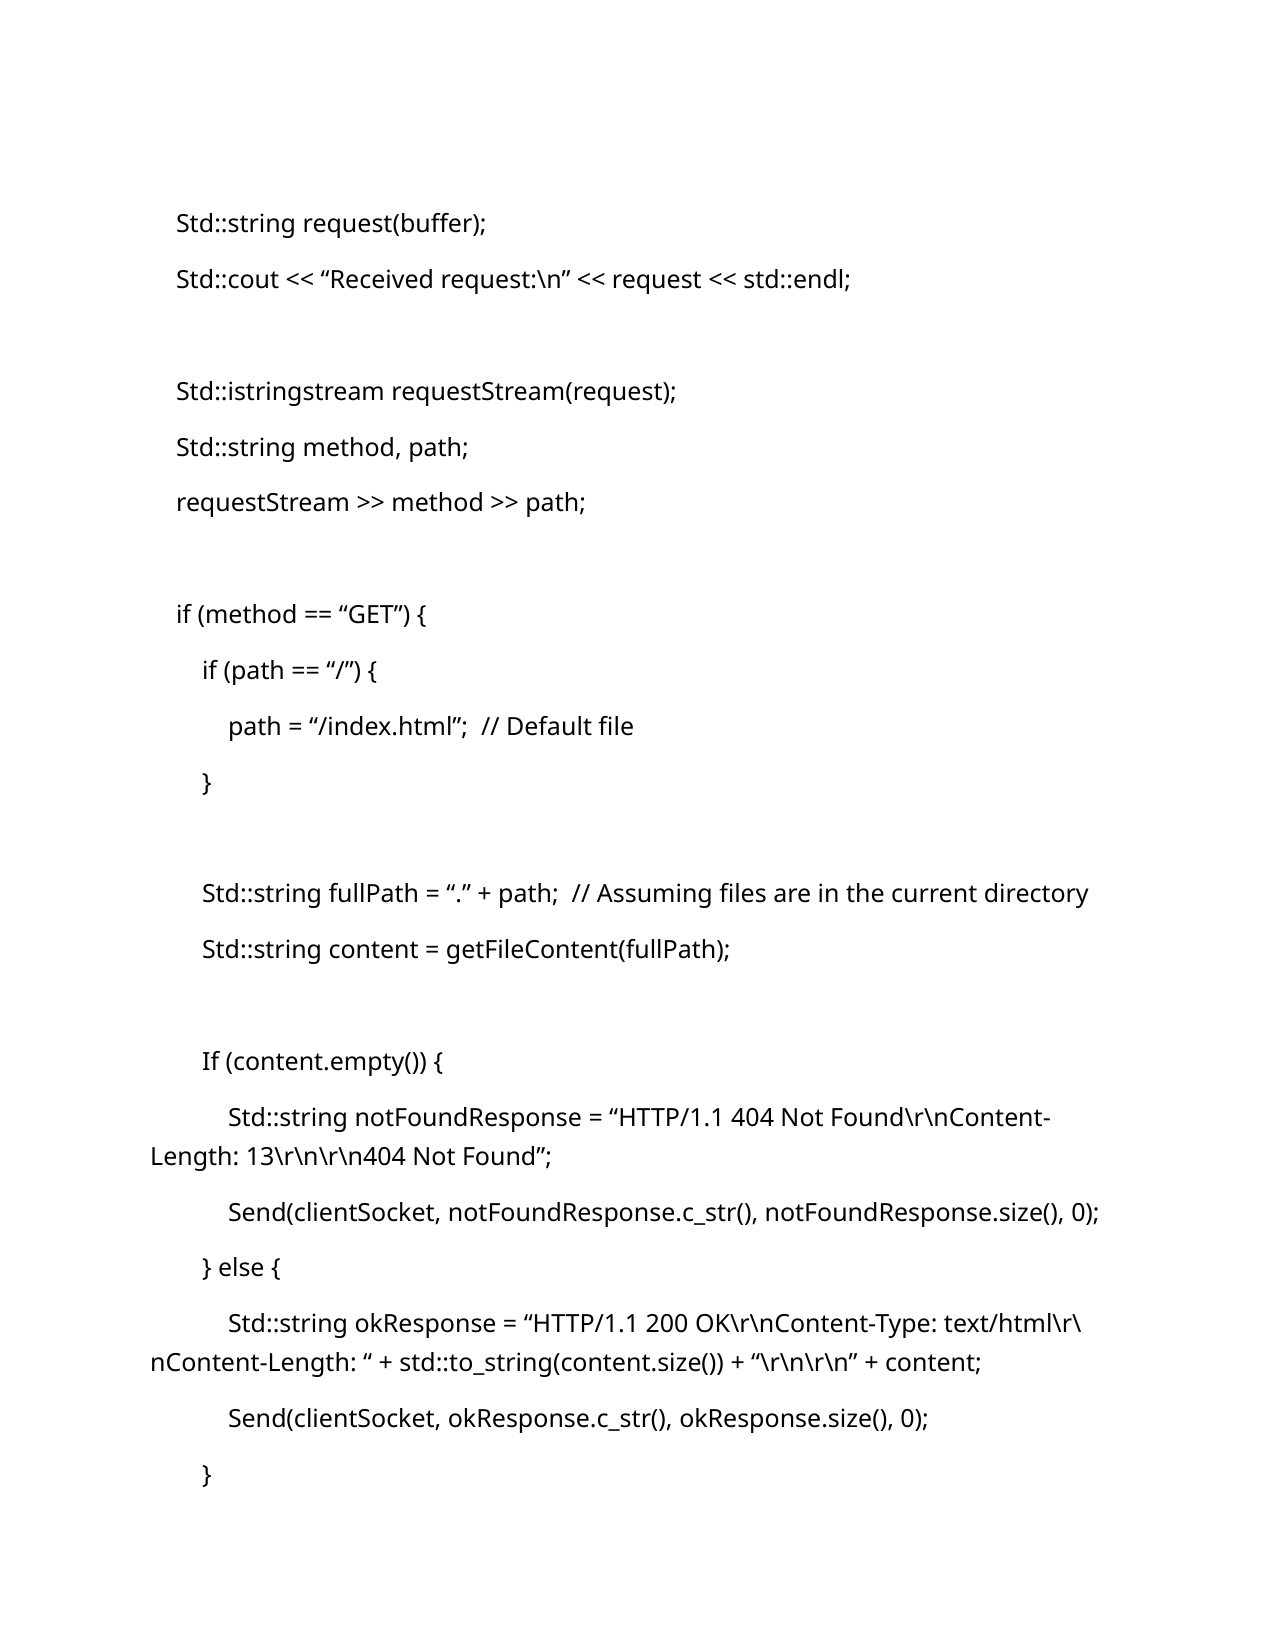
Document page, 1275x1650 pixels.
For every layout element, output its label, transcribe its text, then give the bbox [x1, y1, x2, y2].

text } [150, 764, 1125, 798]
text Std::istringstream requestStream(request); [150, 373, 1125, 407]
text Std::string notFoundResponse = “HTTP/1.1 404 Not Found\r\nContent-Length: 13\r\n\r\n404 Not Found”; [150, 1099, 1125, 1172]
text } [150, 1457, 1125, 1491]
text If (content.empty()) { [150, 1043, 1125, 1077]
text Send(clientSocket, notFoundResponse.c_str(), notFoundResponse.size(), 0); [150, 1194, 1125, 1228]
text Std::cout << “Received request:\n” << request << std::endl; [150, 262, 1125, 296]
text Std::string content = getFileContent(fullPath); [150, 932, 1125, 966]
text requestStream >> method >> path; [150, 485, 1125, 519]
text Std::string request(buffer); [150, 206, 1125, 240]
text Std::string fullPath = “.” + path; // Assuming files are in the current directory [150, 876, 1125, 910]
text Std::string okResponse = “HTTP/1.1 200 OK\r\nContent-Type: text/html\r\nContent-Length: “ + std::to_string(content.size()) + “\r\n\r\n” + content; [150, 1306, 1125, 1379]
text path = “/index.html”; // Default file [150, 708, 1125, 742]
text if (method == “GET”) { [150, 597, 1125, 631]
text } else { [150, 1250, 1125, 1284]
text Std::string method, path; [150, 429, 1125, 463]
text Send(clientSocket, okResponse.c_str(), okResponse.size(), 0); [150, 1401, 1125, 1435]
text if (path == “/”) { [150, 652, 1125, 687]
